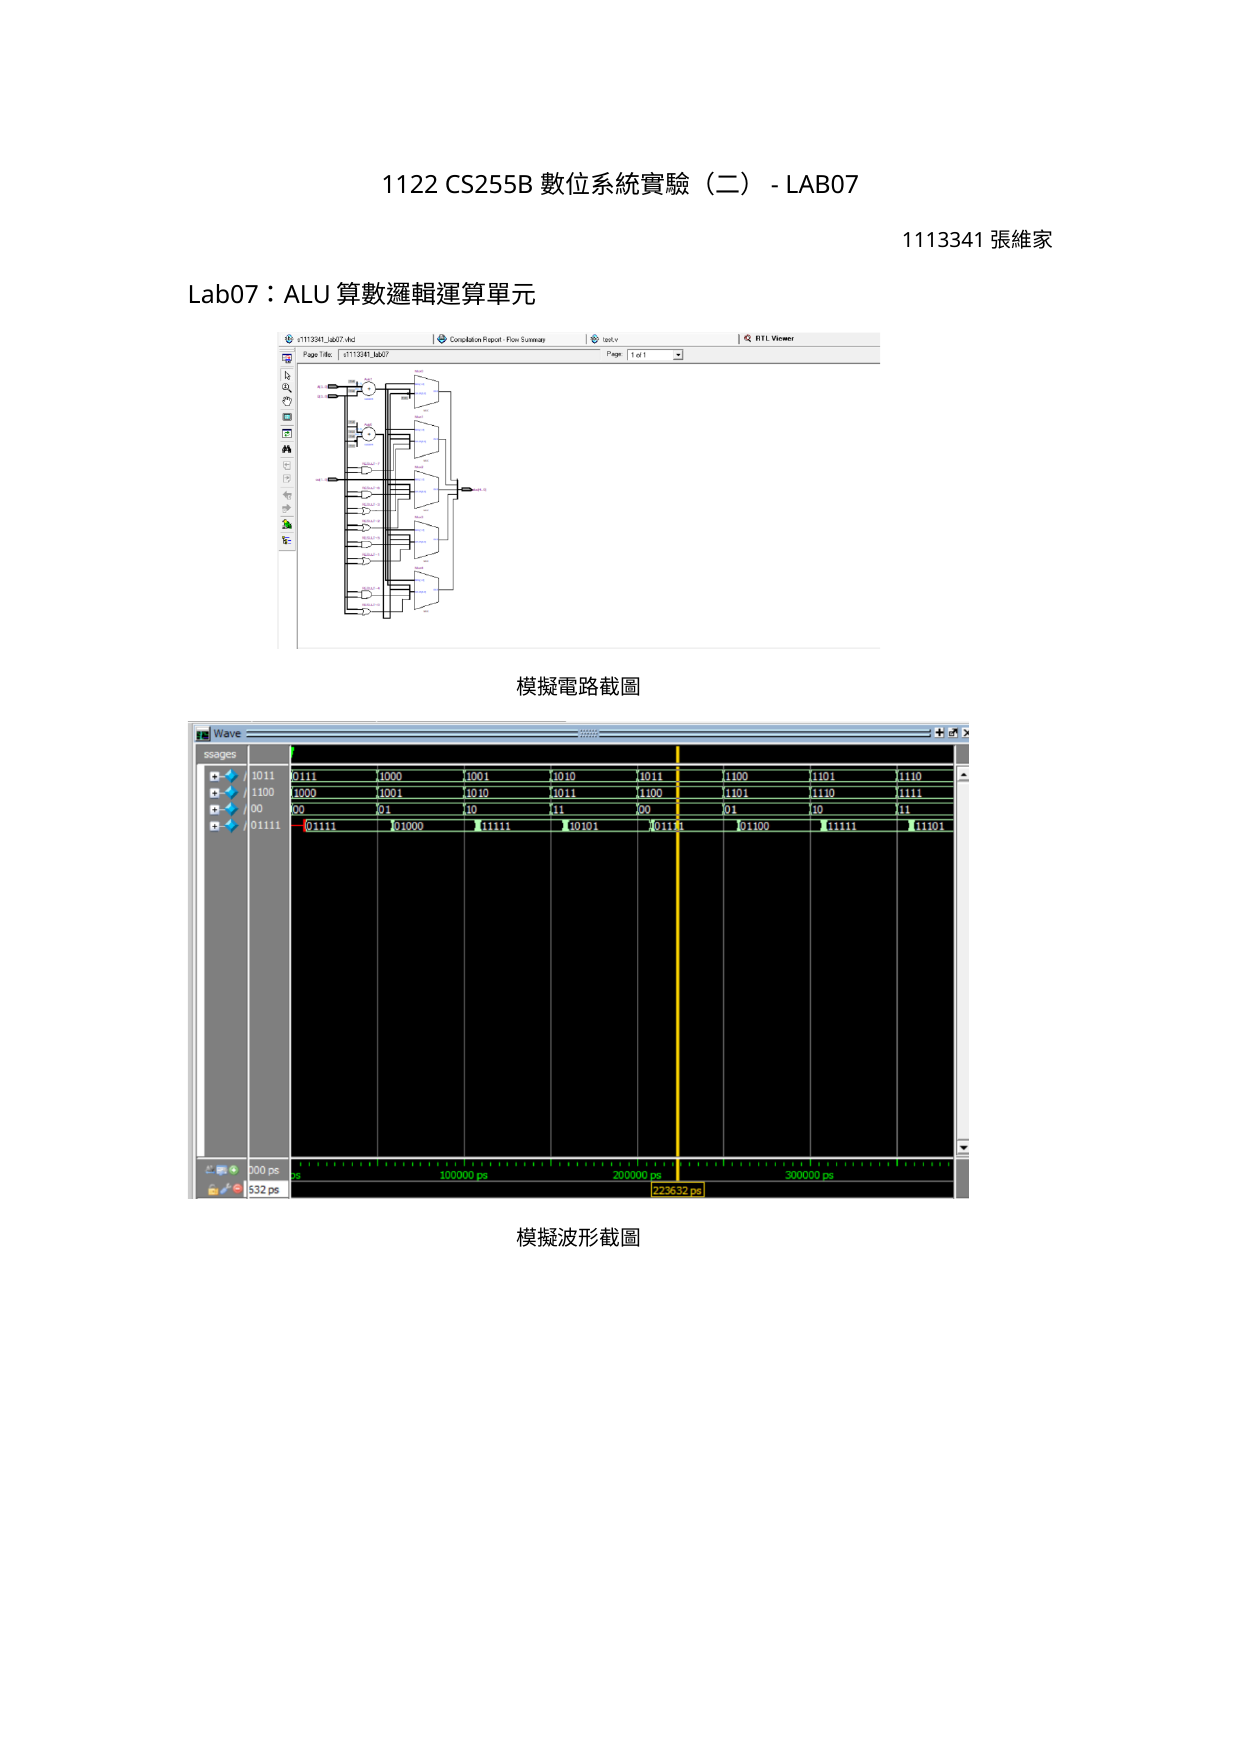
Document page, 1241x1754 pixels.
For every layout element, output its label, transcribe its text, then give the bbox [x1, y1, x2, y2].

text 1113341 張維家 [187, 223, 1053, 253]
text 模擬波形截圖 [187, 1221, 969, 1251]
picture [187, 721, 969, 1199]
picture [276, 332, 880, 649]
text 1122 CS255B 數位系統實驗（二） - LAB07 [187, 164, 1053, 201]
text Lab07：ALU算數邏輯運算單元 [187, 274, 969, 311]
text 模擬電路截圖 [187, 671, 969, 701]
